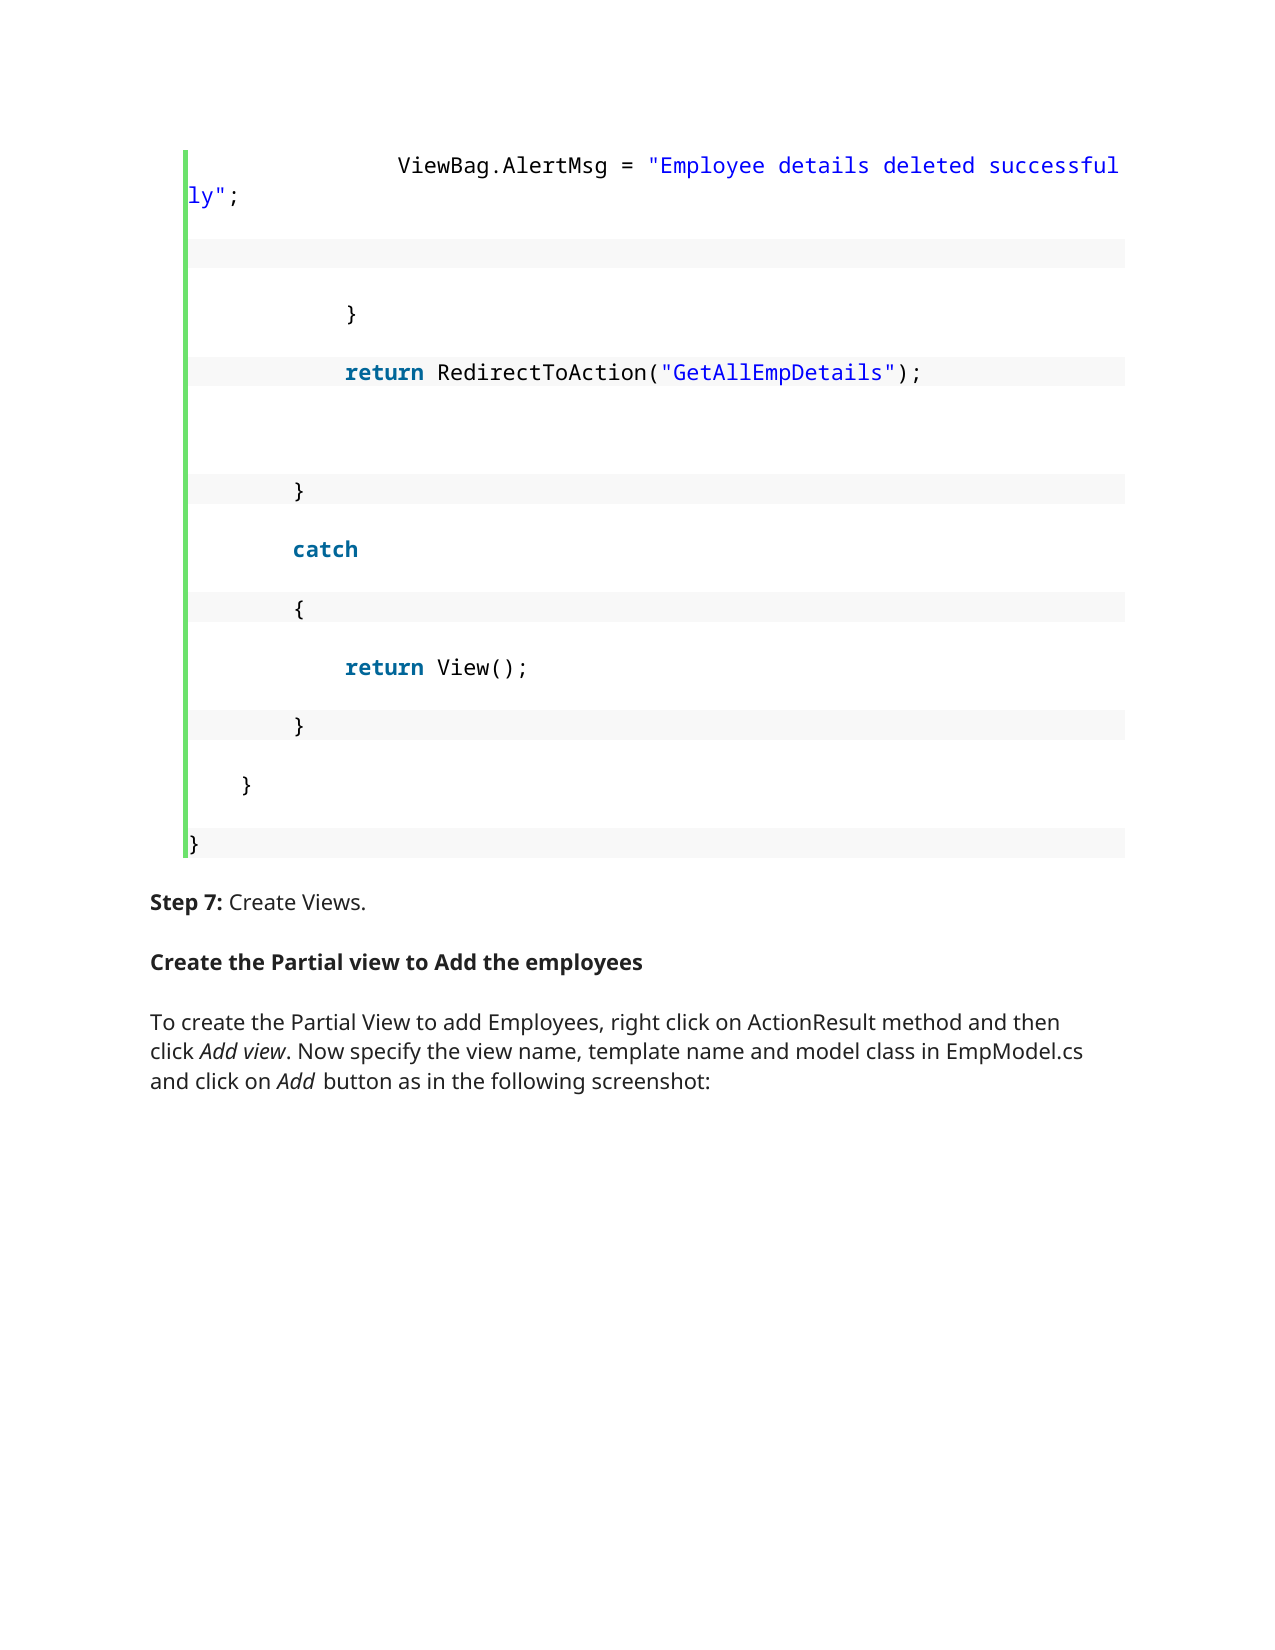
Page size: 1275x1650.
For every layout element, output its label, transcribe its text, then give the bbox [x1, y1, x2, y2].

text return View(); [188, 651, 1125, 681]
text } [188, 828, 1125, 858]
text } [188, 710, 1125, 740]
text return RedirectToAction("GetAllEmpDetails"); [188, 357, 1125, 386]
text } [188, 769, 1125, 799]
text } [188, 474, 1125, 504]
text Step 7: Create Views. Create the Partial view to Add the employees To create the Partial View to add Employees, right click on ActionResult method and then click Add view. Now specify the view name, template name and model class in EmpModel.cs and click on Add button as in the following screenshot: [150, 887, 1125, 1096]
text catch [188, 533, 1125, 563]
text } [188, 298, 1125, 327]
text { [188, 592, 1125, 622]
text ViewBag.AlertMsg = "Employee details deleted successfully"; [188, 150, 1125, 209]
